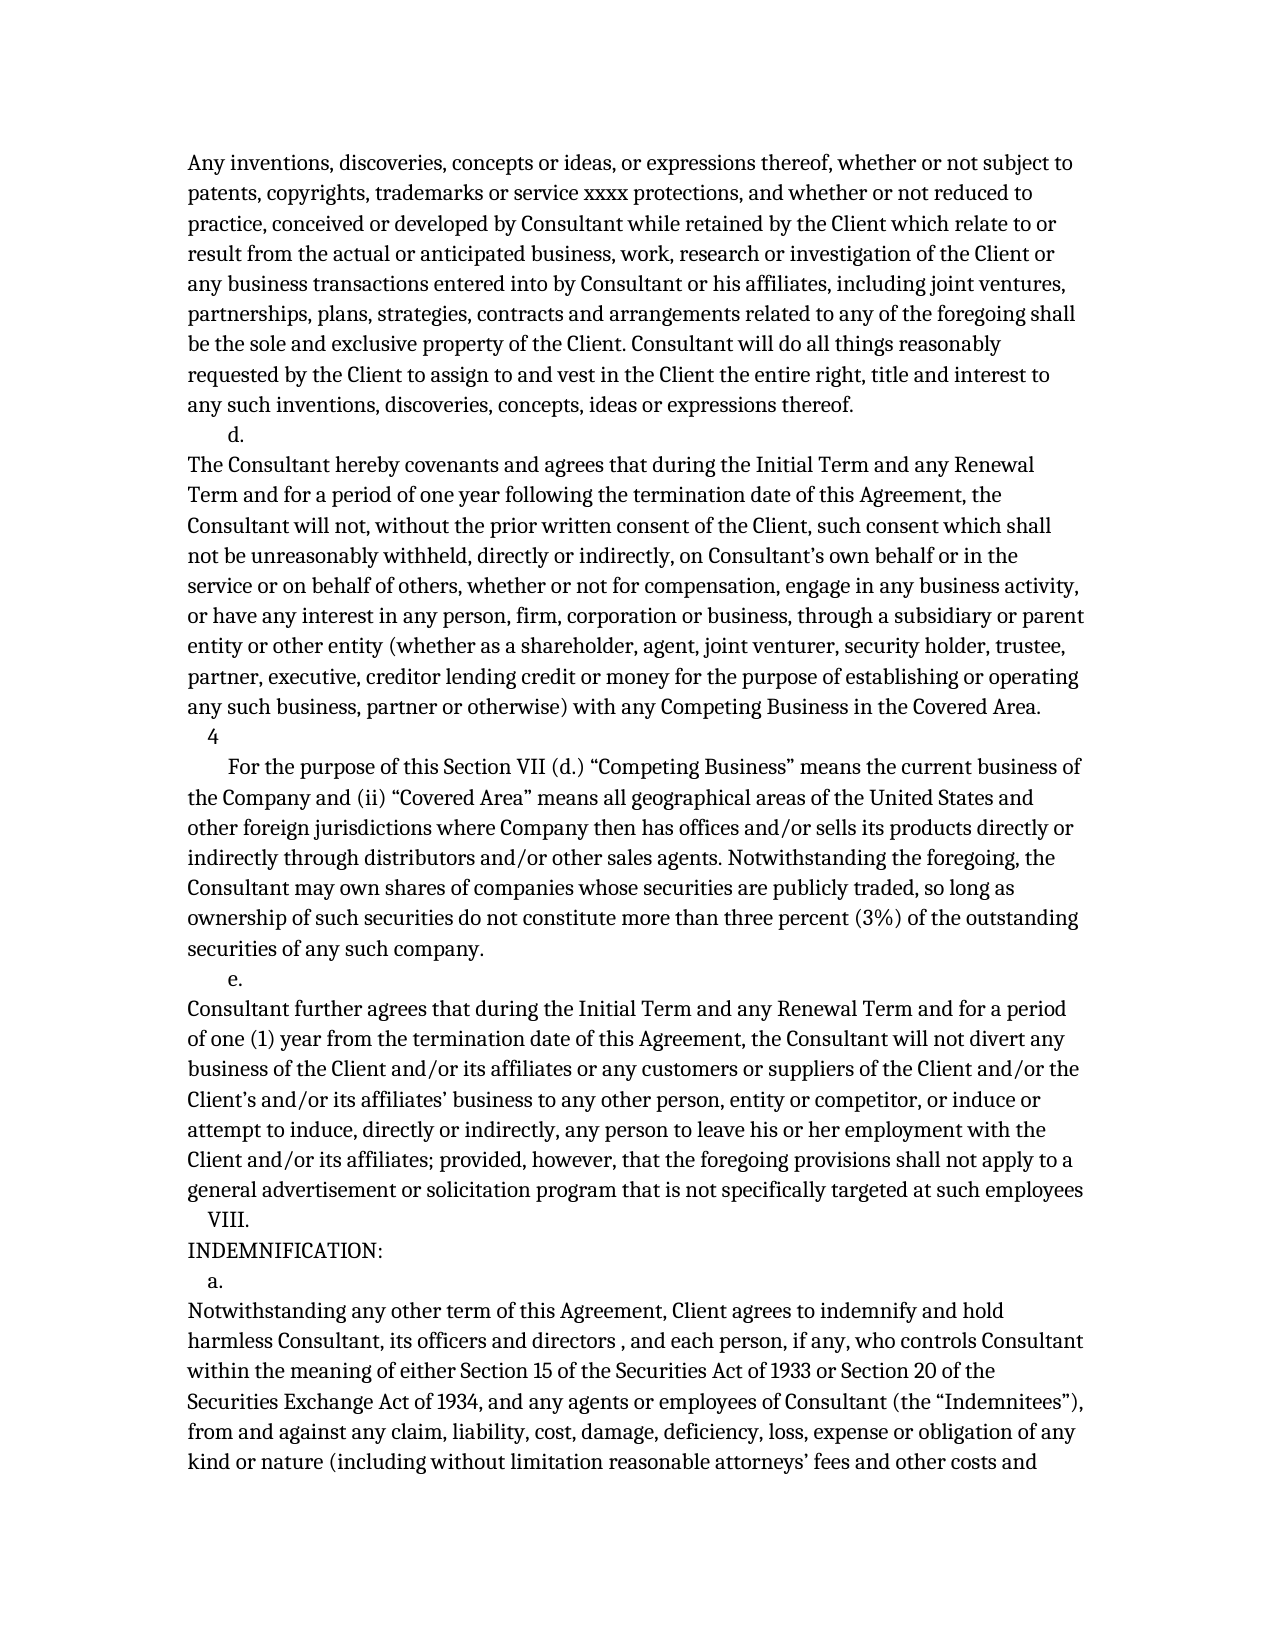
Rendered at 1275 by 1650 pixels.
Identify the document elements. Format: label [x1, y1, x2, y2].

text [187, 150, 1087, 1475]
